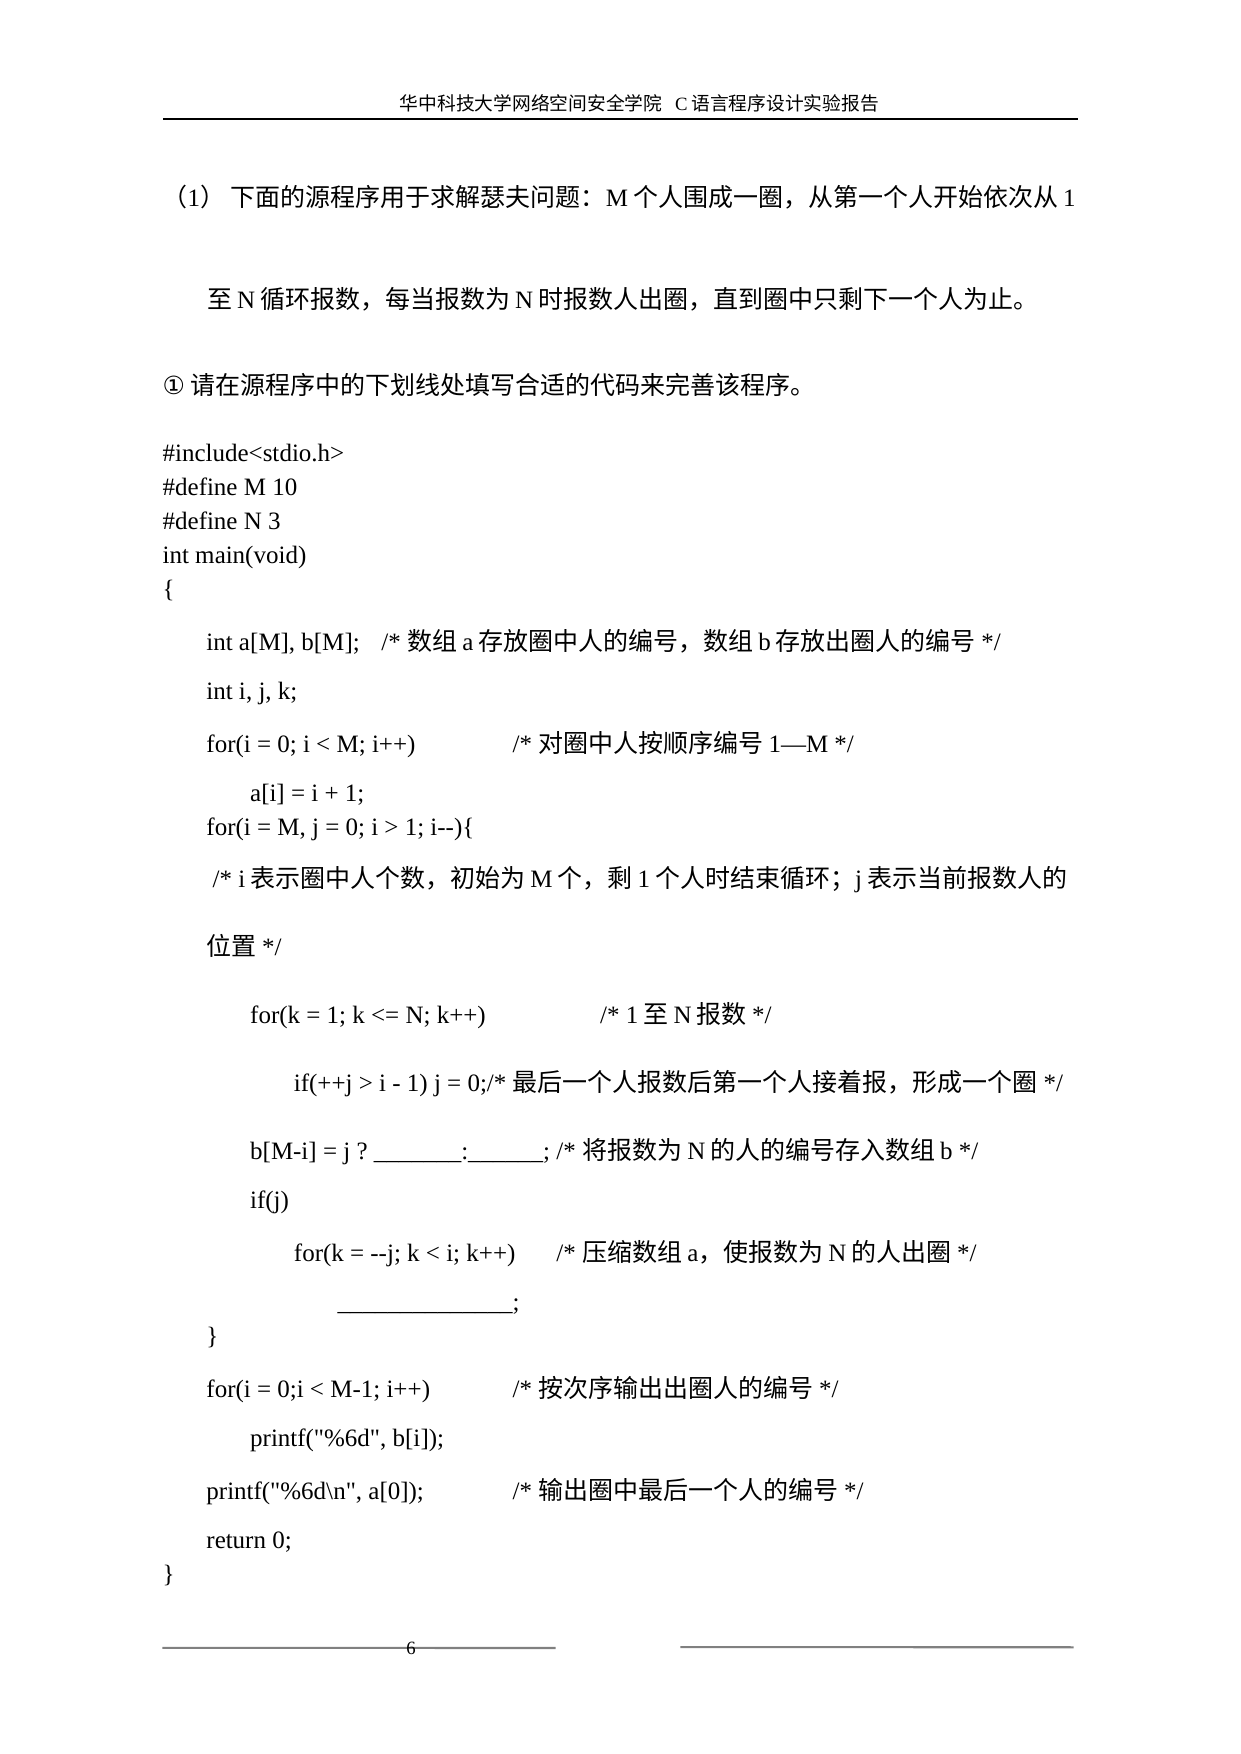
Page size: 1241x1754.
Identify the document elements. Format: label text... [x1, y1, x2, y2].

text ______________; [294, 1284, 1078, 1318]
text if(++j > i - 1) j = 0;/* 最后一个人报数后第一个人接着报，形成一个圈 */ [250, 1047, 1078, 1115]
text { [162, 571, 1078, 605]
text for(i = 0;i < M-1; i++) /* 按次序输出出圈人的编号 */ [162, 1352, 1078, 1420]
text for(k = 1; k <= N; k++) /* 1至N报数 */ [206, 979, 1078, 1047]
text #define N 3 [162, 503, 1078, 537]
list 下面的源程序用于求解瑟夫问题：M个人围成一圈，从第一个人开始依次从1至N循环报数，每当报数为N时报数人出圈，直到圈中只剩下一个人为止。 [162, 162, 1078, 331]
text } [162, 1556, 1078, 1590]
text int a[M], b[M]; /* 数组a存放圈中人的编号，数组b存放出圈人的编号 */ [162, 605, 1078, 673]
text int i, j, k; [162, 673, 1078, 707]
text #include<stdio.h> [162, 436, 1078, 469]
text int main(void) [162, 537, 1078, 571]
text /* i表示圈中人个数，初始为M个，剩1个人时结束循环；j表示当前报数人的位置 */ [206, 843, 1078, 979]
text if(j) [206, 1183, 1078, 1217]
text printf("%6d", b[i]); [206, 1420, 1078, 1454]
text } [206, 1318, 1078, 1352]
text b[M-i] = j ? _______:______; /* 将报数为N的人的编号存入数组b */ [206, 1115, 1078, 1183]
text for(i = 0; i < M; i++) /* 对圈中人按顺序编号1—M */ [162, 707, 1078, 775]
text printf("%6d\n", a[0]); /* 输出圈中最后一个人的编号 */ [162, 1454, 1078, 1522]
text #define M 10 [162, 469, 1078, 503]
text for(i = M, j = 0; i > 1; i--){ [162, 809, 1078, 843]
text return 0; [162, 1522, 1078, 1556]
text a[i] = i + 1; [206, 775, 1078, 809]
text ①请在源程序中的下划线处填写合适的代码来完善该程序。 [162, 349, 1078, 417]
text for(k = --j; k < i; k++) /* 压缩数组a，使报数为N的人出圈 */ [250, 1217, 1078, 1284]
